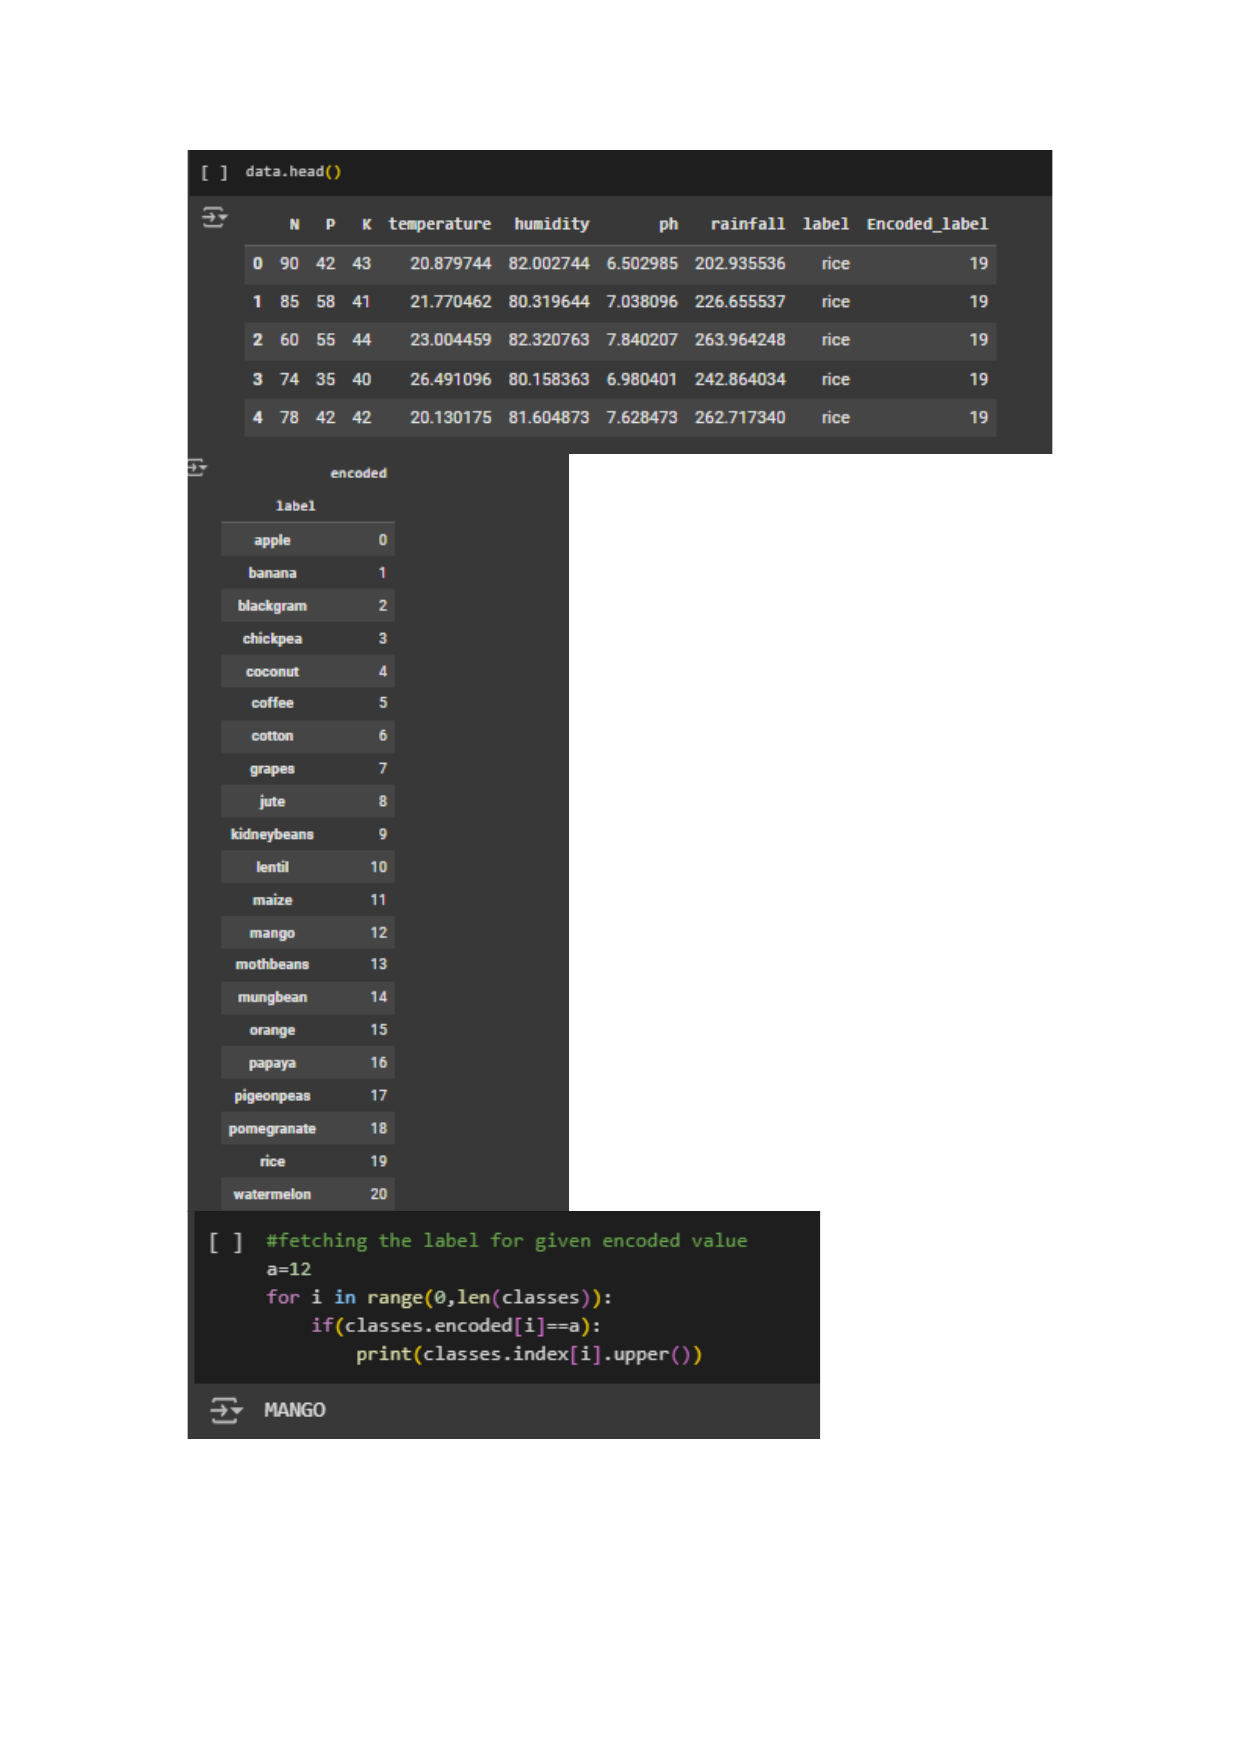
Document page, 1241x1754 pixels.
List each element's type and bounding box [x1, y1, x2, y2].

picture [187, 150, 1053, 1439]
